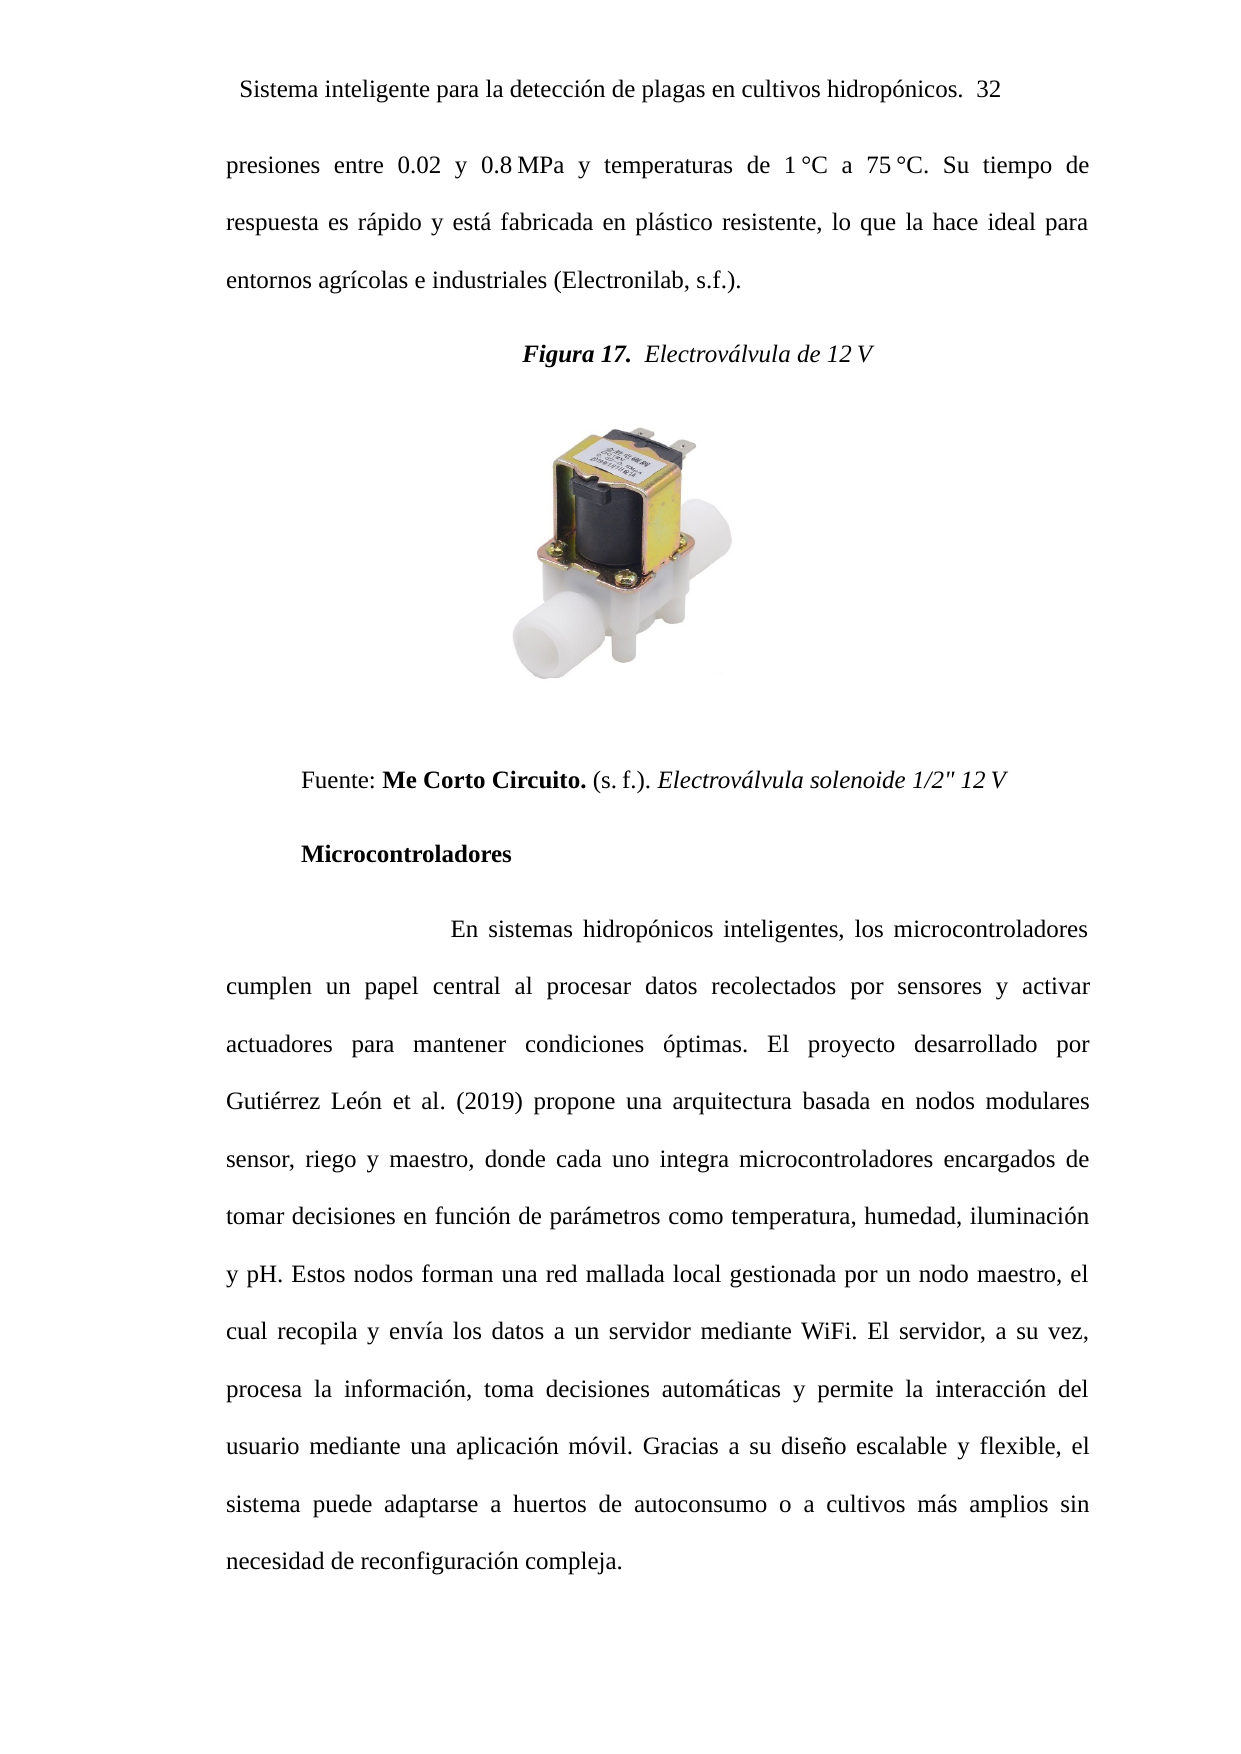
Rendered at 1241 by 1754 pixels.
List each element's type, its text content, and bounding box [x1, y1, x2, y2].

text Microcontroladores [226, 839, 1090, 868]
text Fuente: Me Corto Circuito. (s. f.). Electroválvula solenoide 1/2" 12 V [226, 413, 1090, 794]
text Figura 17. Electroválvula de 12 V [447, 339, 1090, 368]
picture [496, 408, 744, 692]
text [226, 150, 1090, 294]
text En sistemas hidropónicos inteligentes, los microcontroladores cumplen un papel central al procesar datos recolectados por sensores y activar actuadores para mantener condiciones óptimas. El proyecto desarrollado por Gutiérrez León et al. (2019) propone una arquitectura basada en nodos modulares sensor, riego y maestro, donde cada uno integra microcontroladores encargados de tomar decisiones en función de parámetros como temperatura, humedad, iluminación y pH. Estos nodos forman una red mallada local gestionada por un nodo maestro, el cual recopila y envía los datos a un servidor mediante WiFi. El servidor, a su vez, procesa la información, toma decisiones automáticas y permite la interacción del usuario mediante una aplicación móvil. Gracias a su diseño escalable y flexible, el sistema puede adaptarse a huertos de autoconsumo o a cultivos más amplios sin necesidad de reconfiguración compleja. [226, 914, 1090, 1575]
